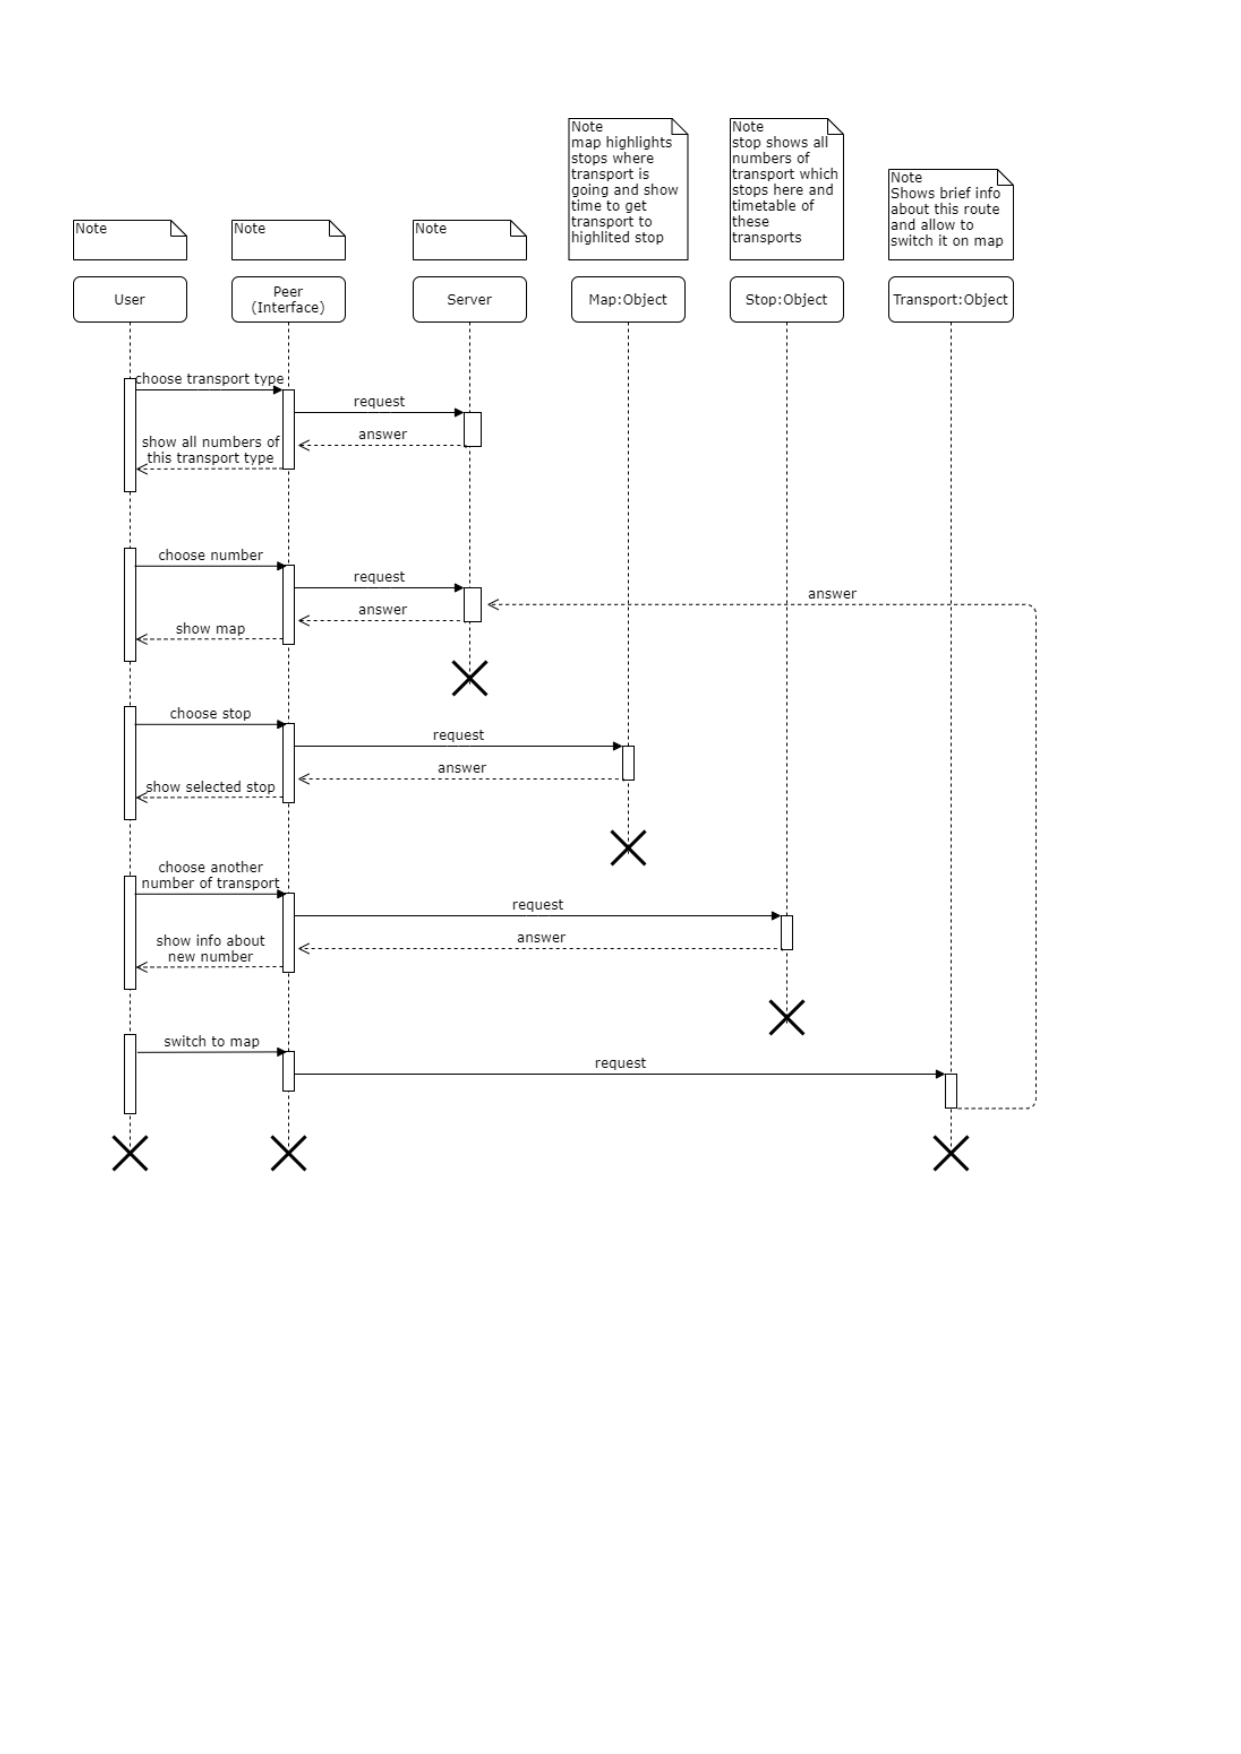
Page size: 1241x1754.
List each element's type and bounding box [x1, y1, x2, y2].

picture [73, 118, 1048, 1172]
